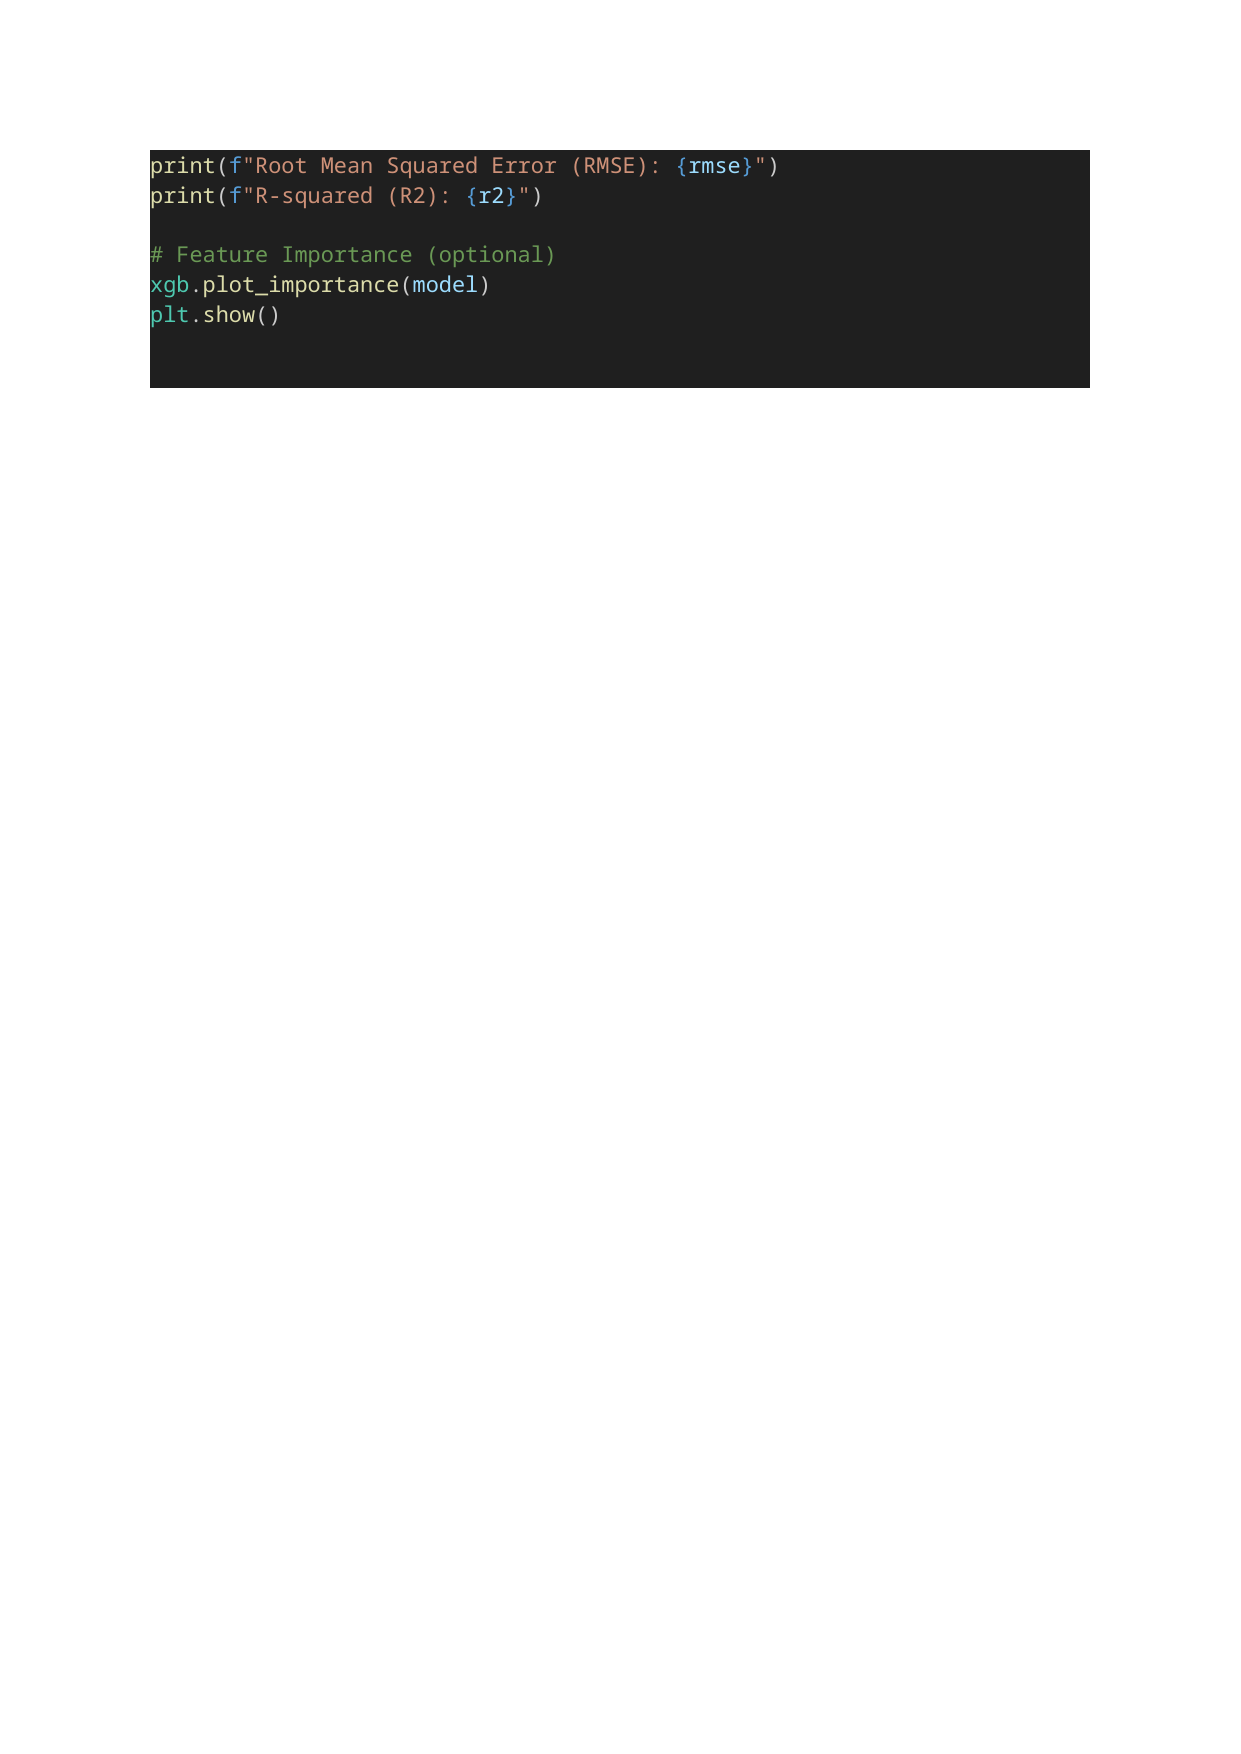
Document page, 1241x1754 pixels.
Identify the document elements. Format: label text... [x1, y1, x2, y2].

text print(f"R-squared (R2): {r2}") [150, 180, 1090, 209]
text xgb.plot_importance(model) [150, 269, 1090, 299]
text plt.show() [150, 299, 1090, 329]
text # Feature Importance (optional) [150, 239, 1090, 269]
text print(f"Root Mean Squared Error (RMSE): {rmse}") [150, 150, 1090, 180]
